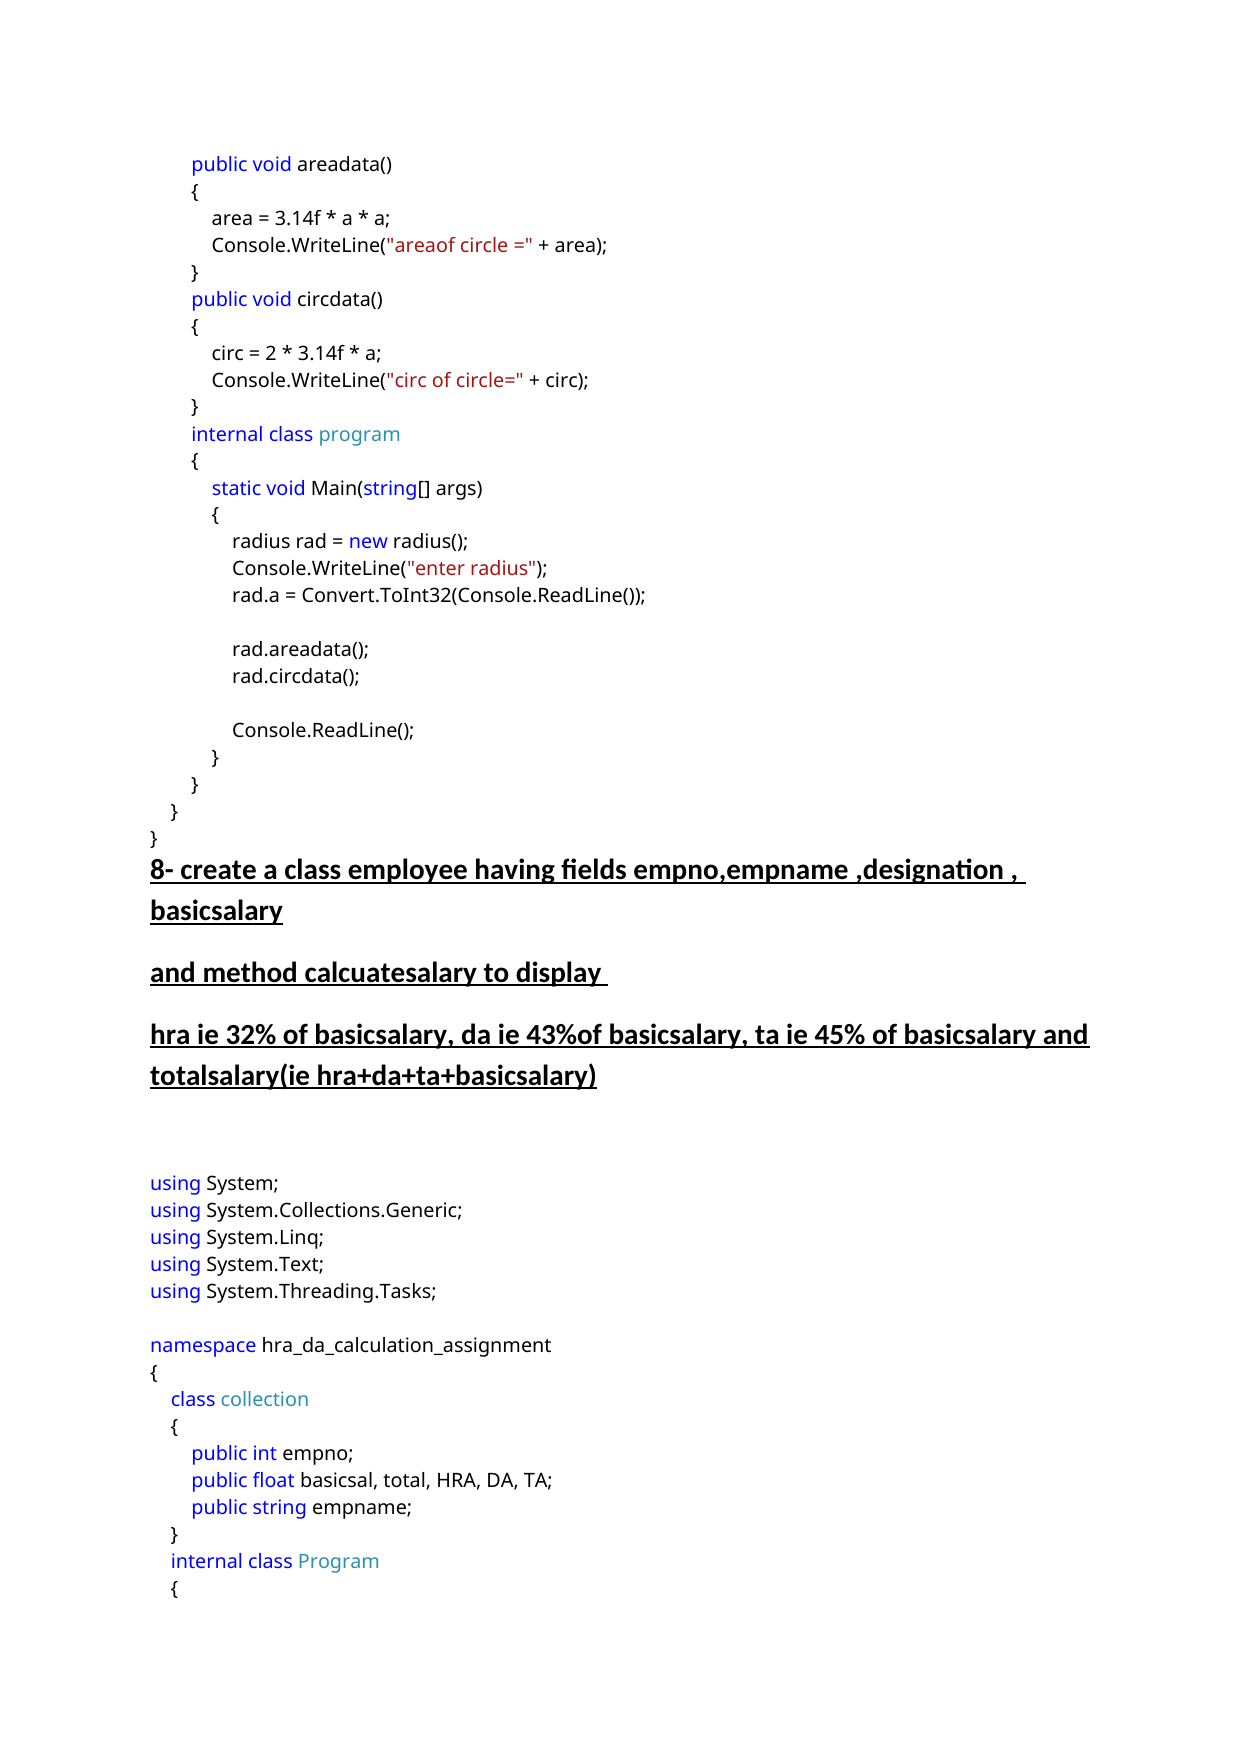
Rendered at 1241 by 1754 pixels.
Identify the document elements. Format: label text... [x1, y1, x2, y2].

text internal class Program [150, 1547, 1090, 1574]
text { [150, 1412, 1090, 1439]
text 8- create a class employee having fields empno,empname ,designation , basicsalary [150, 851, 1090, 928]
text Console.WriteLine("areaof circle =" + area); [150, 231, 1090, 258]
text using System.Collections.Generic; [150, 1196, 1090, 1223]
text } [150, 824, 1090, 851]
text circ = 2 * 3.14f * a; [150, 339, 1090, 366]
text using System; [150, 1169, 1090, 1196]
text Console.WriteLine("enter radius"); [150, 555, 1090, 582]
text public void areadata() [150, 150, 1090, 177]
text and method calcuatesalary to display [150, 954, 1090, 990]
text { [150, 447, 1090, 474]
text namespace hra_da_calculation_assignment [150, 1331, 1090, 1358]
text Console.WriteLine("circ of circle=" + circ); [150, 366, 1090, 393]
text internal class program [150, 420, 1090, 447]
text } [150, 1520, 1090, 1547]
text hra ie 32% of basicsalary, da ie 43%of basicsalary, ta ie 45% of basicsalary and totalsalary(ie hra+da+ta+basicsalary) [150, 1048, 1090, 1092]
text } [150, 393, 1090, 420]
text using System.Linq; [150, 1223, 1090, 1250]
text public int empno; [150, 1439, 1090, 1466]
text rad.areadata(); [150, 636, 1090, 663]
text { [150, 1358, 1090, 1385]
text using System.Text; [150, 1250, 1090, 1277]
text Console.ReadLine(); [150, 717, 1090, 743]
text } [150, 258, 1090, 285]
text radius rad = new radius(); [150, 528, 1090, 555]
text { [150, 312, 1090, 339]
text } [150, 771, 1090, 797]
text rad.a = Convert.ToInt32(Console.ReadLine()); [150, 582, 1090, 609]
text area = 3.14f * a * a; [150, 204, 1090, 231]
text class collection [150, 1385, 1090, 1412]
text { [150, 501, 1090, 528]
text { [150, 1574, 1090, 1601]
text static void Main(string[] args) [150, 474, 1090, 501]
text } [150, 743, 1090, 771]
text using System.Threading.Tasks; [150, 1277, 1090, 1304]
text rad.circdata(); [150, 663, 1090, 689]
text public string empname; [150, 1493, 1090, 1520]
text } [150, 797, 1090, 824]
text hra ie 32% of basicsalary, da ie 43%of basicsalary, ta ie 45% of basicsalary and totalsalary(ie hra+da+ta+basicsalary) [150, 1016, 1090, 1046]
text public void circdata() [150, 285, 1090, 312]
text public float basicsal, total, HRA, DA, TA; [150, 1466, 1090, 1493]
text { [150, 177, 1090, 204]
